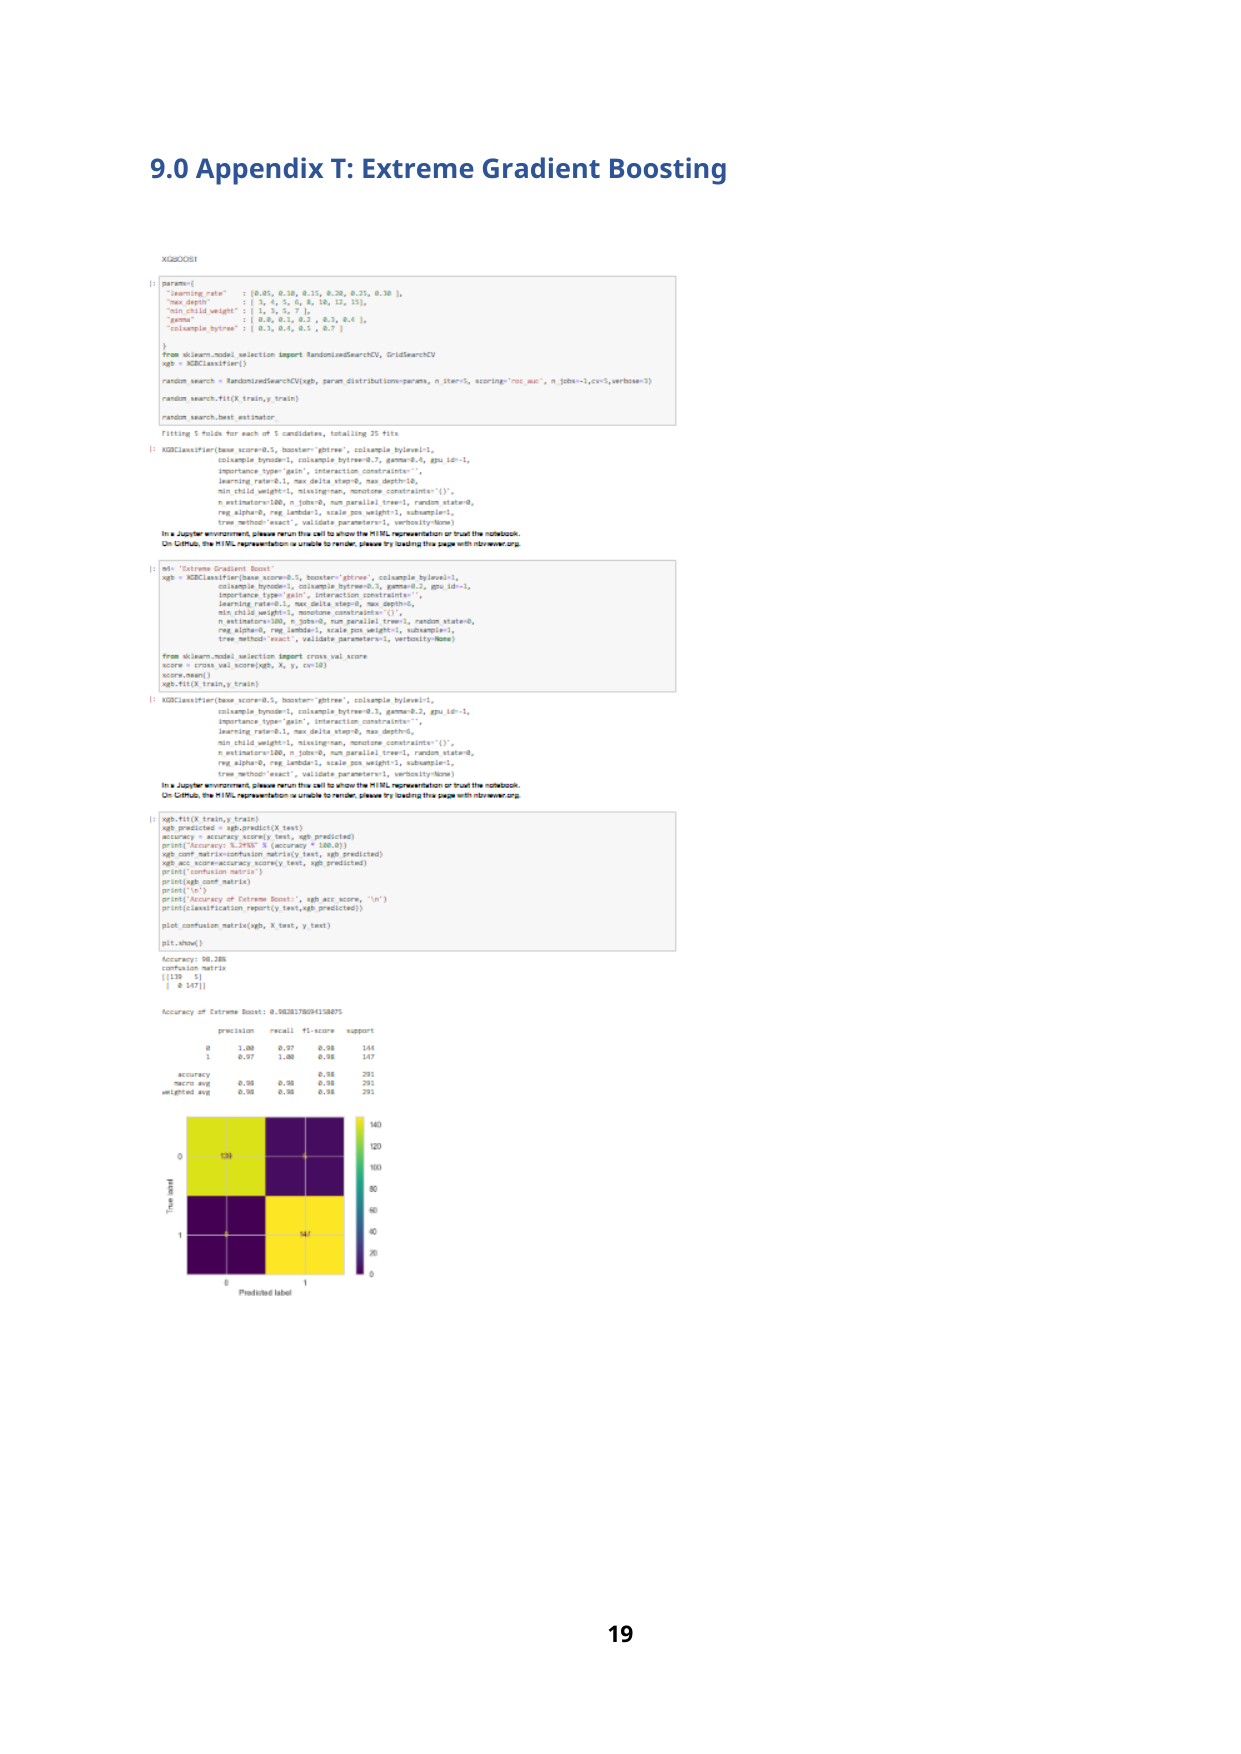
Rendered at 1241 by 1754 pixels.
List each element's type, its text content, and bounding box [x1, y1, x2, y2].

subtitle 9.0 Appendix T: Extreme Gradient Boosting [150, 150, 1090, 187]
picture [150, 237, 679, 1301]
